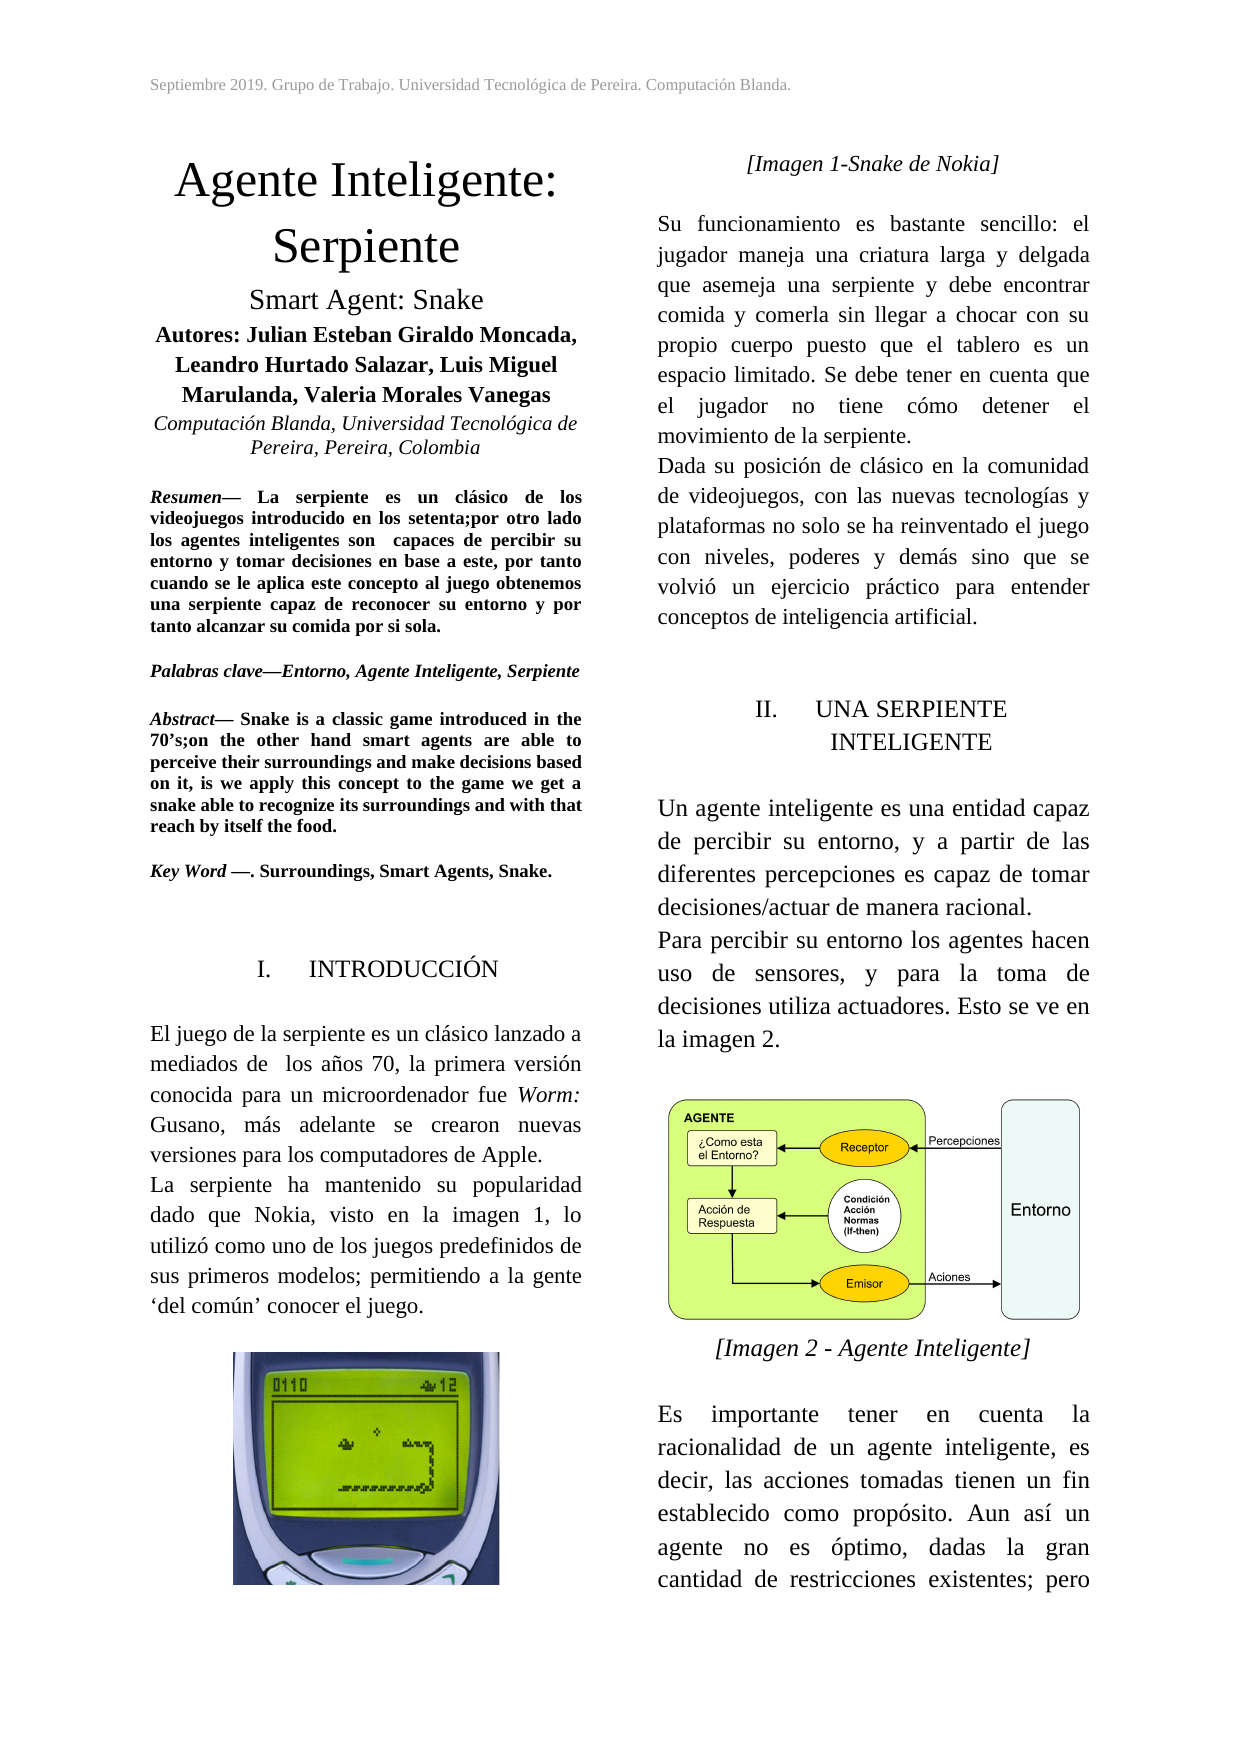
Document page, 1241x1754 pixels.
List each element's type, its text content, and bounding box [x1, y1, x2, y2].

text [Imagen 2 - Agente Inteligente] [657, 1333, 1090, 1362]
text Palabras clave—Entorno, Agente Inteligente, Serpiente [150, 660, 582, 682]
list UNA SERPIENTE INTELIGENTE [695, 694, 1090, 756]
text [Imagen 1-Snake de Nokia] [657, 150, 1090, 176]
list INTRODUCCIÓN [187, 954, 582, 983]
text Resumen— La serpiente es un clásico de los videojuegos introducido en los setenta;por otro lado los agentes inteligentes son capaces de percibir su entorno y tomar decisiones en base a este, por tanto cuando se le aplica este concepto al juego obtenemos una serpiente capaz de reconocer su entorno y por tanto alcanzar su comida por si sola. [150, 486, 582, 636]
text Su funcionamiento es bastante sencillo: el jugador maneja una criatura larga y delgada que asemeja una serpiente y debe encontrar comida y comerla sin llegar a chocar con su propio cuerpo puesto que el tablero es un espacio limitado. Se debe tener en cuenta que el jugador no tiene cómo detener el movimiento de la serpiente. [657, 210, 1090, 448]
text La serpiente ha mantenido su popularidad dado que Nokia, visto en la imagen 1, lo utilizó como uno de los juegos predefinidos de sus primeros modelos; permitiendo a la gente ‘del común’ conocer el juego. [150, 1171, 582, 1318]
text Smart Agent: Snake [150, 282, 582, 316]
text Autores: Julian Esteban Giraldo Moncada, Leandro Hurtado Salazar, Luis Miguel Marulanda, Valeria Morales Vanegas [150, 321, 582, 407]
text El juego de la serpiente es un clásico lanzado a mediados de los años 70, la primera versión conocida para un microordenador fue Worm: Gusano, más adelante se crearon nuevas versiones para los computadores de Apple. [150, 1020, 582, 1167]
text Un agente inteligente es una entidad capaz de percibir su entorno, y a partir de las diferentes percepciones es capaz de tomar decisiones/actuar de manera racional. [657, 793, 1090, 921]
picture [657, 1090, 1091, 1330]
picture [233, 1352, 500, 1585]
text Para percibir su entorno los agentes hacen uso de sensores, y para la toma de decisiones utiliza actuadores. Esto se ve en la imagen 2. [657, 925, 1090, 1053]
text Dada su posición de clásico en la comunidad de videojuegos, con las nuevas tecnologías y plataformas no solo se ha reinventado el juego con niveles, poderes y demás sino que se volvió un ejercicio práctico para entender conceptos de inteligencia artificial. [657, 452, 1090, 629]
text Abstract— Snake is a classic game introduced in the 70’s;on the other hand smart agents are able to perceive their surroundings and make decisions based on it, is we apply this concept to the game we get a snake able to recognize its surroundings and with that reach by itself the food. [150, 707, 582, 837]
text Computación Blanda, Universidad Tecnológica de Pereira, Pereira, Colombia [150, 411, 582, 459]
text Key Word —. Surroundings, Smart Agents, Snake. [150, 860, 582, 882]
text Agente Inteligente: Serpiente [150, 150, 582, 273]
